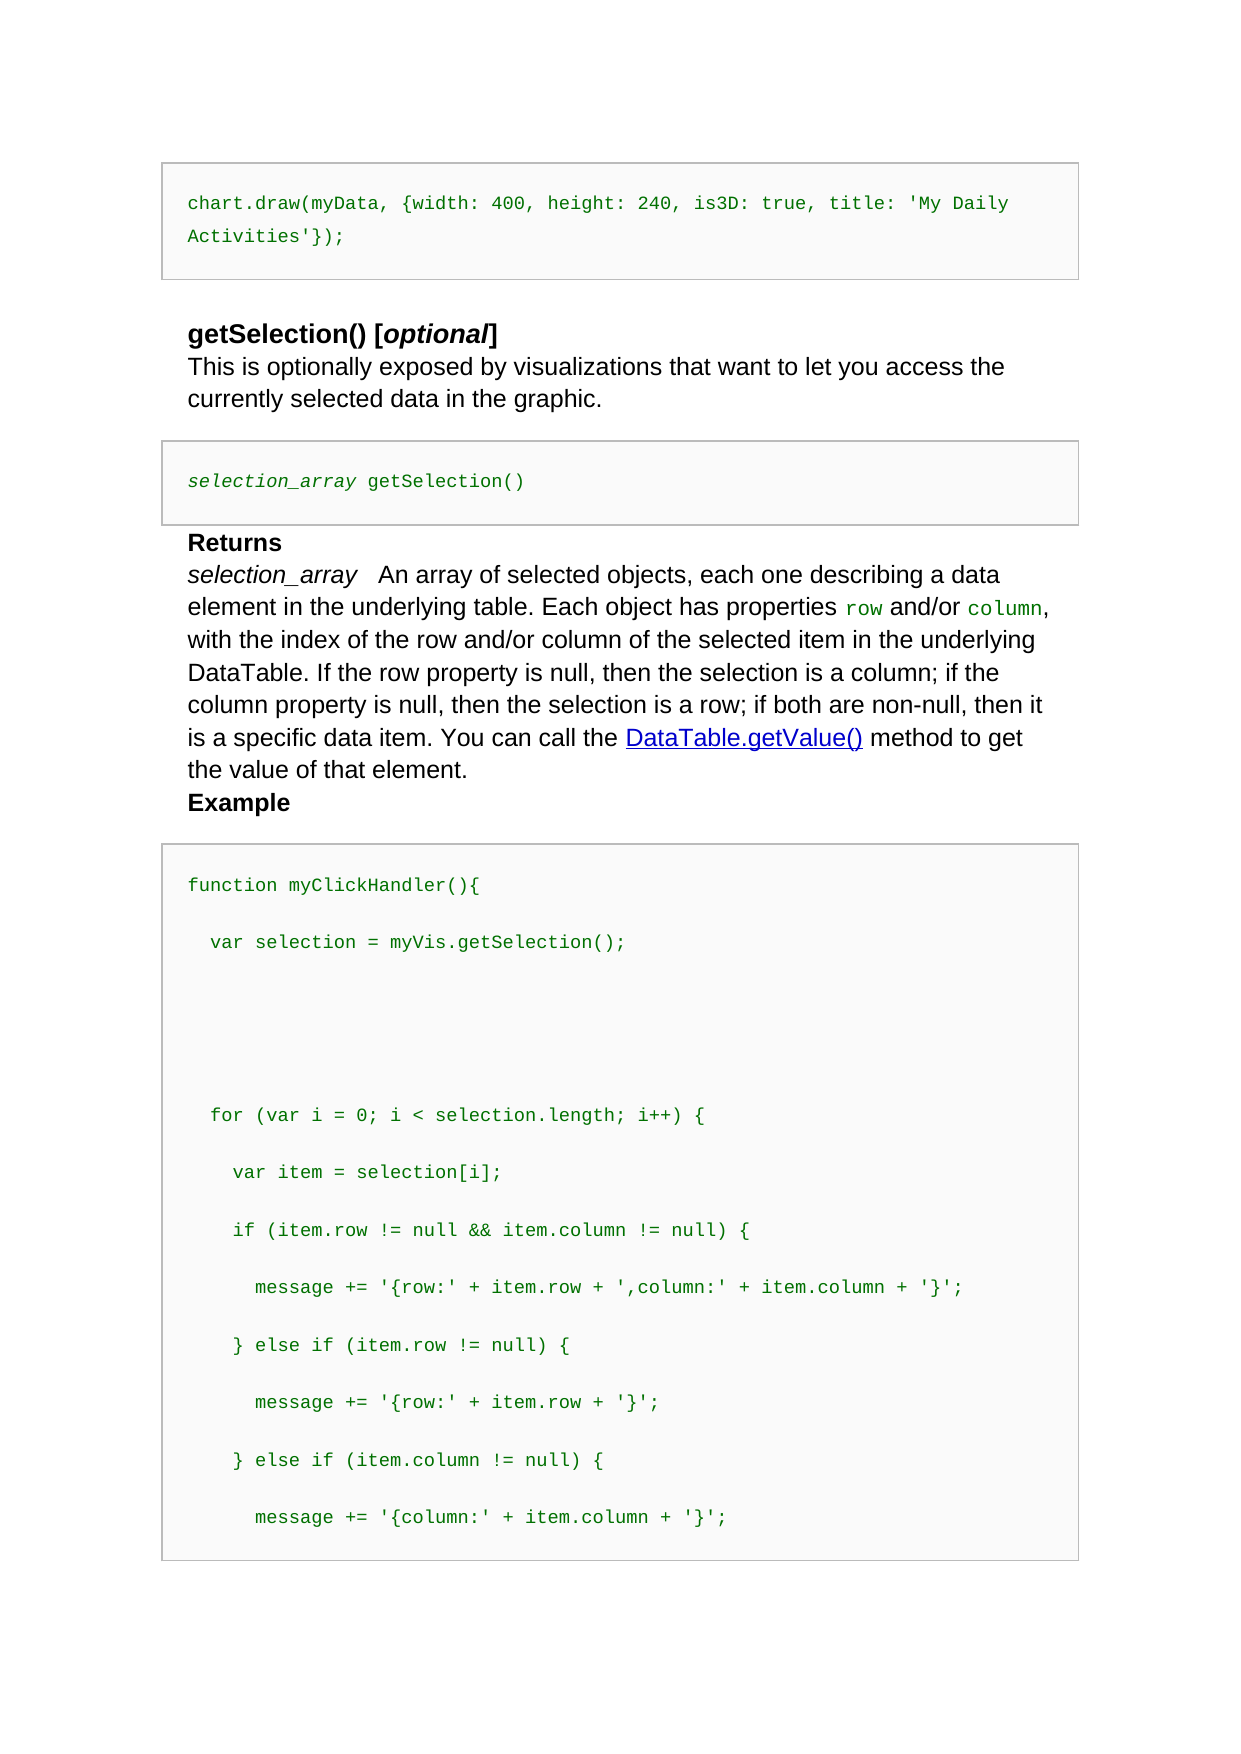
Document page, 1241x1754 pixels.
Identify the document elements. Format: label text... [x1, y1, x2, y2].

text message += '{column:' + item.column + '}'; [163, 1476, 1078, 1560]
text message += '{row:' + item.row + '}'; [163, 1361, 1078, 1418]
text Returns [187, 526, 1053, 558]
text message += '{row:' + item.row + ',column:' + item.column + '}'; [163, 1246, 1078, 1303]
text selection_array getSelection() [163, 442, 1078, 524]
text if (item.row != null && item.column != null) { [163, 1188, 1078, 1246]
text for (var i = 0; i < selection.length; i++) { [163, 1073, 1078, 1131]
text function myClickHandler(){ [163, 845, 1078, 901]
text This is optionally exposed by visualizations that want to let you access the currently selected data in the graphic. [187, 350, 1053, 415]
text chart.draw(myData, {width: 400, height: 240, is3D: true, title: 'My Daily Activities'}); [163, 164, 1078, 279]
text selection_array An array of selected objects, each one describing a data element in the underlying table. Each object has properties row and/or column, with the index of the row and/or column of the selected item in the underlying DataTable. If the row property is null, then the selection is a column; if the column property is null, then the selection is a row; if both are non-null, then it is a specific data item. You can call the DataTable.getValue() method to get the value of that element. [187, 558, 1053, 786]
text var selection = myVis.getSelection(); [163, 901, 1078, 958]
text } else if (item.row != null) { [163, 1303, 1078, 1361]
text } else if (item.column != null) { [163, 1418, 1078, 1476]
text Example [187, 786, 1053, 818]
text getSelection() [optional] [187, 318, 1053, 350]
text var item = selection[i]; [163, 1131, 1078, 1188]
